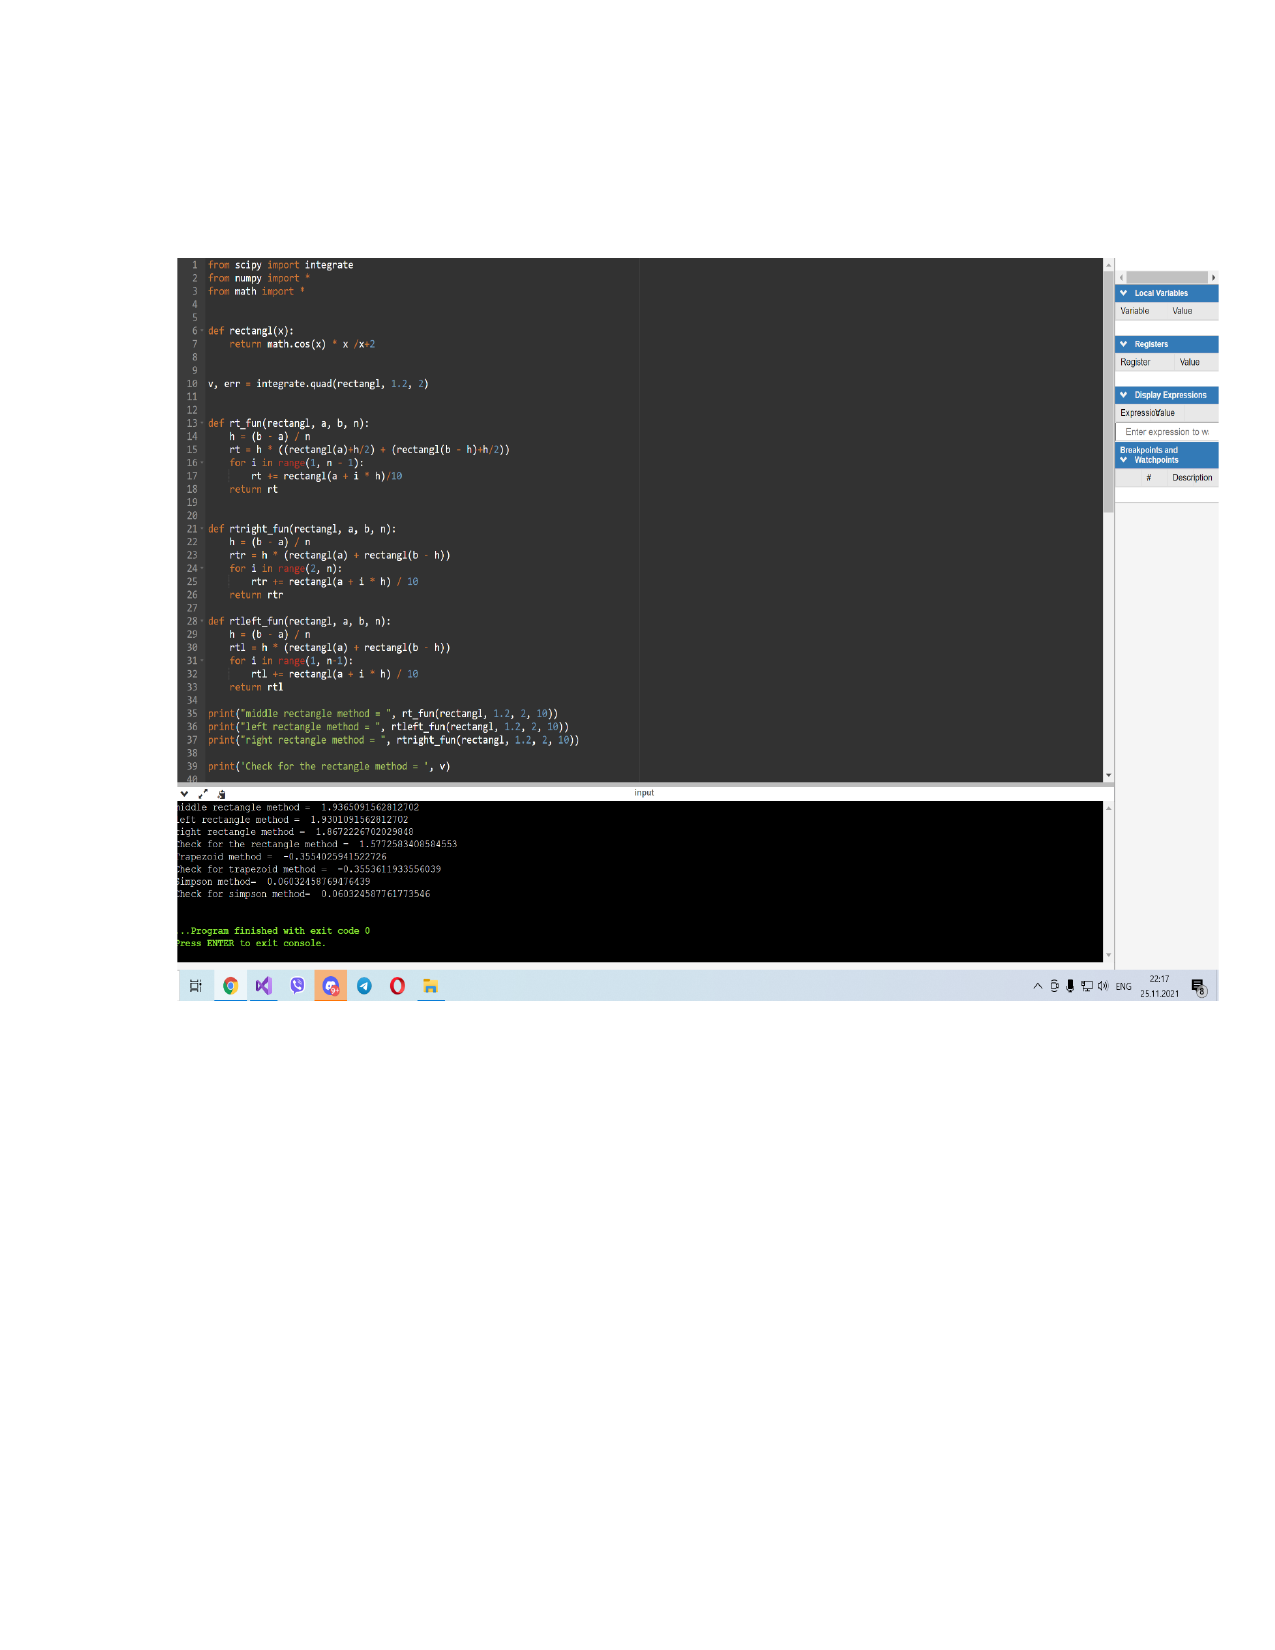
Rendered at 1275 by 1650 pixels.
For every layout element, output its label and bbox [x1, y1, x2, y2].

picture [177, 258, 1219, 1001]
